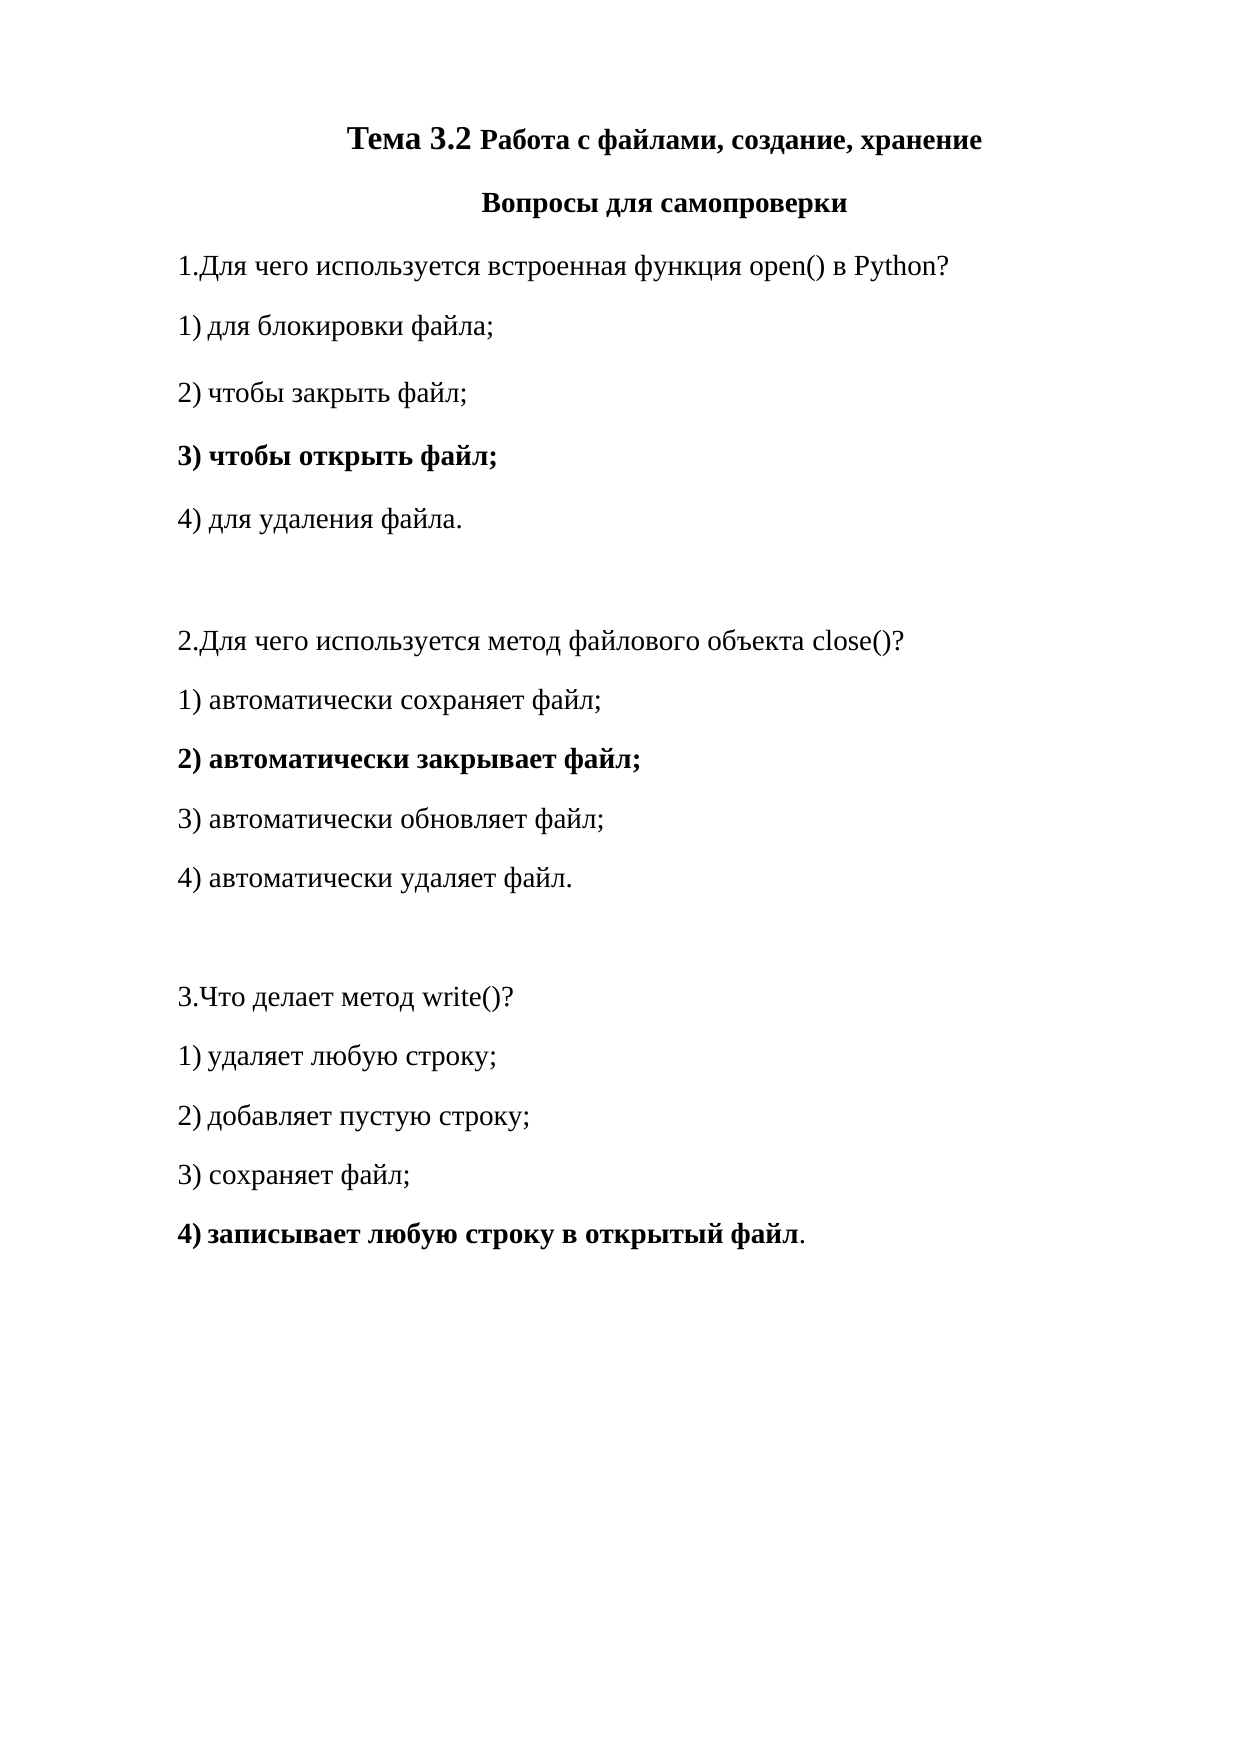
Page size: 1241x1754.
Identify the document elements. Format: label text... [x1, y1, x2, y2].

text 4) для удаления файла. [177, 501, 1152, 534]
text 3.Что делает метод write()? [177, 979, 1152, 1013]
subtitle Вопросы для самопроверки [177, 186, 1152, 219]
text 2) добавляет пустую строку; [177, 1098, 1152, 1131]
text 1) удаляет любую строку; [177, 1038, 1152, 1072]
text 2) чтобы закрыть файл; [177, 375, 1152, 409]
text 3) автоматически обновляет файл; [177, 801, 1152, 834]
text 1) для блокировки файла; [177, 308, 1152, 341]
text 3) сохраняет файл; [177, 1157, 1152, 1191]
subtitle Тема 3.2 Работа с файлами, создание, хранение [177, 118, 1152, 156]
text 1) автоматически сохраняет файл; [177, 682, 1152, 716]
text 2) автоматически закрывает файл; [177, 742, 1152, 775]
text 4) автоматически удаляет файл. [177, 860, 1152, 894]
text 1.Для чего используется встроенная функция open() в Python? [177, 248, 1152, 282]
text 3) чтобы открыть файл; [177, 438, 1152, 472]
text 2.Для чего используется метод файлового объекта close()? [177, 623, 1152, 656]
text 4) записывает любую строку в открытый файл. [177, 1217, 1152, 1250]
